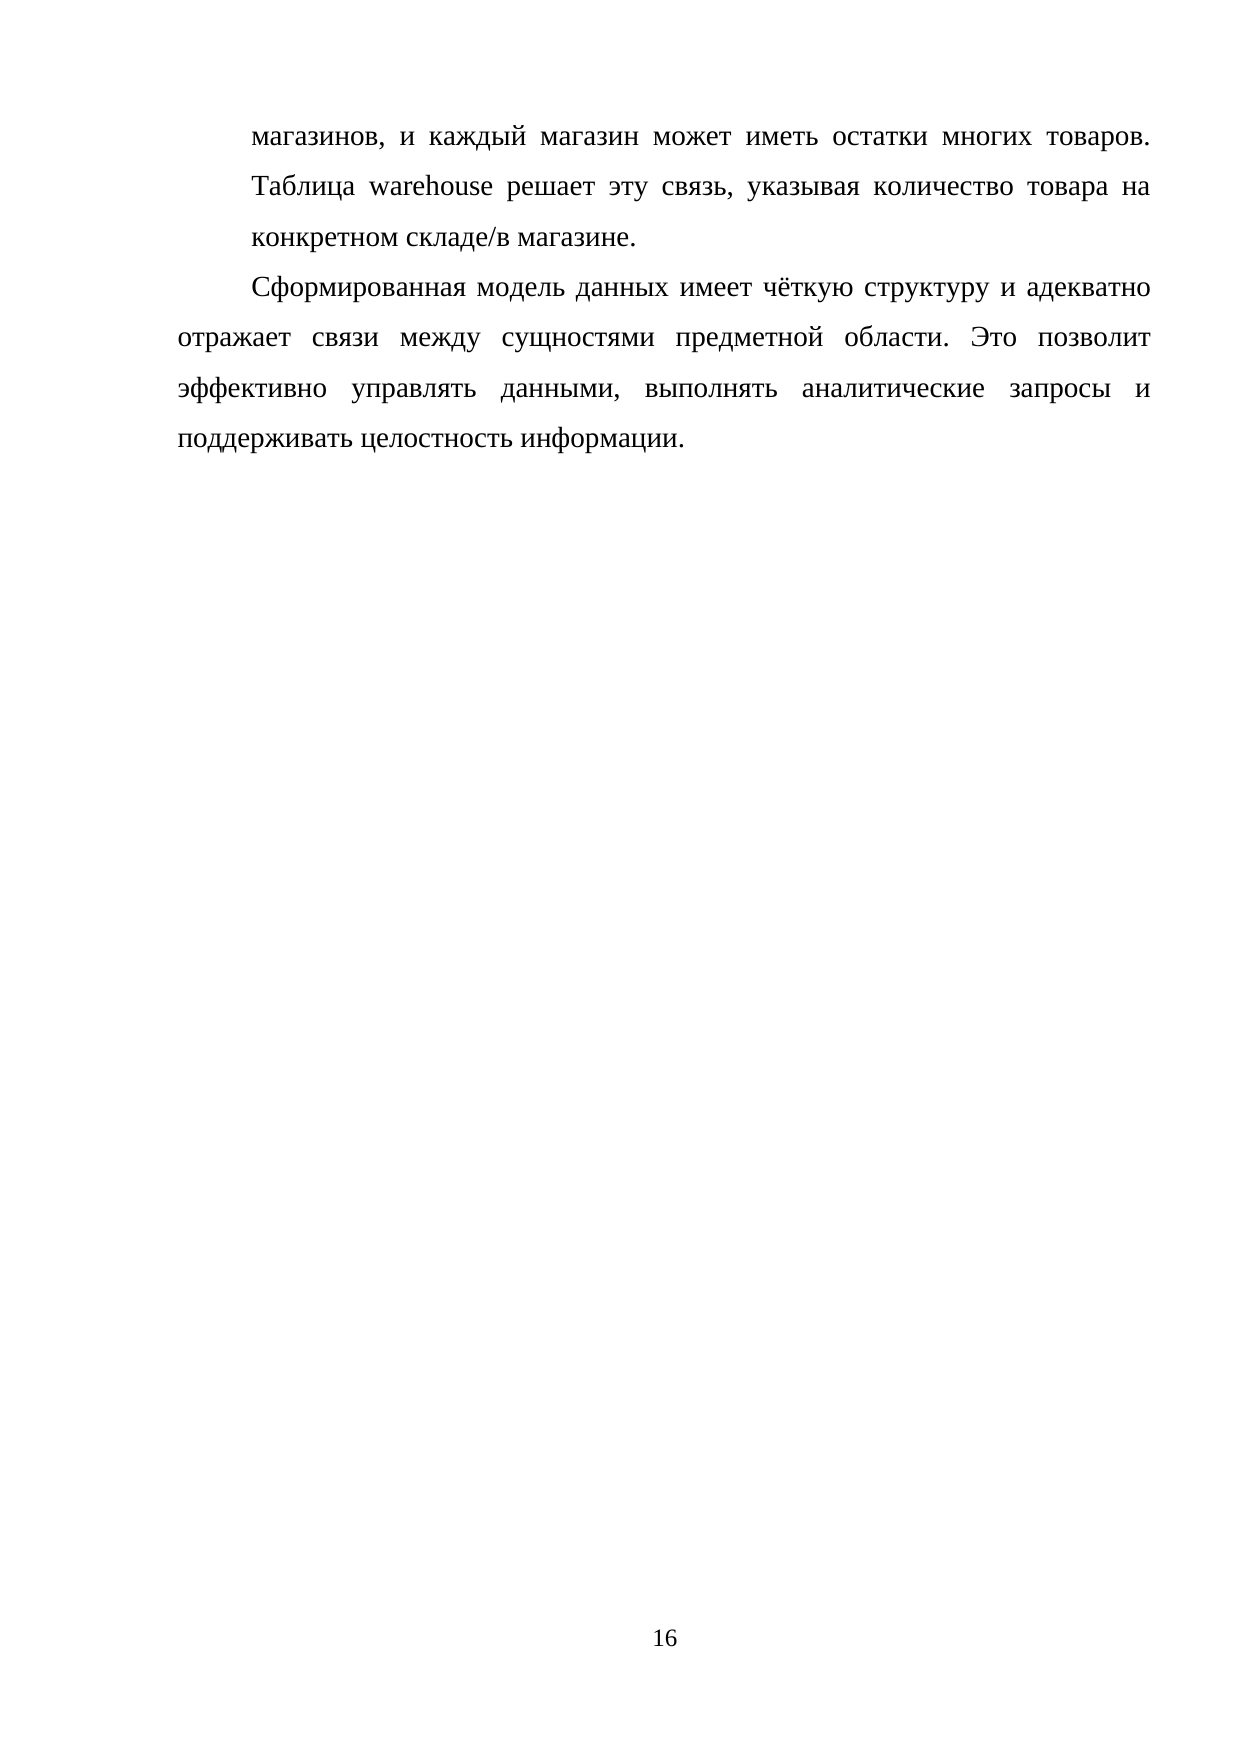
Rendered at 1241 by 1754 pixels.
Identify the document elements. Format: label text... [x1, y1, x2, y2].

text Сформированная модель данных имеет чёткую структуру и адекватно отражает связи между сущностями предметной области. Это позволит эффективно управлять данными, выполнять аналитические запросы и поддерживать целостность информации. [177, 269, 1152, 453]
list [213, 118, 1152, 252]
